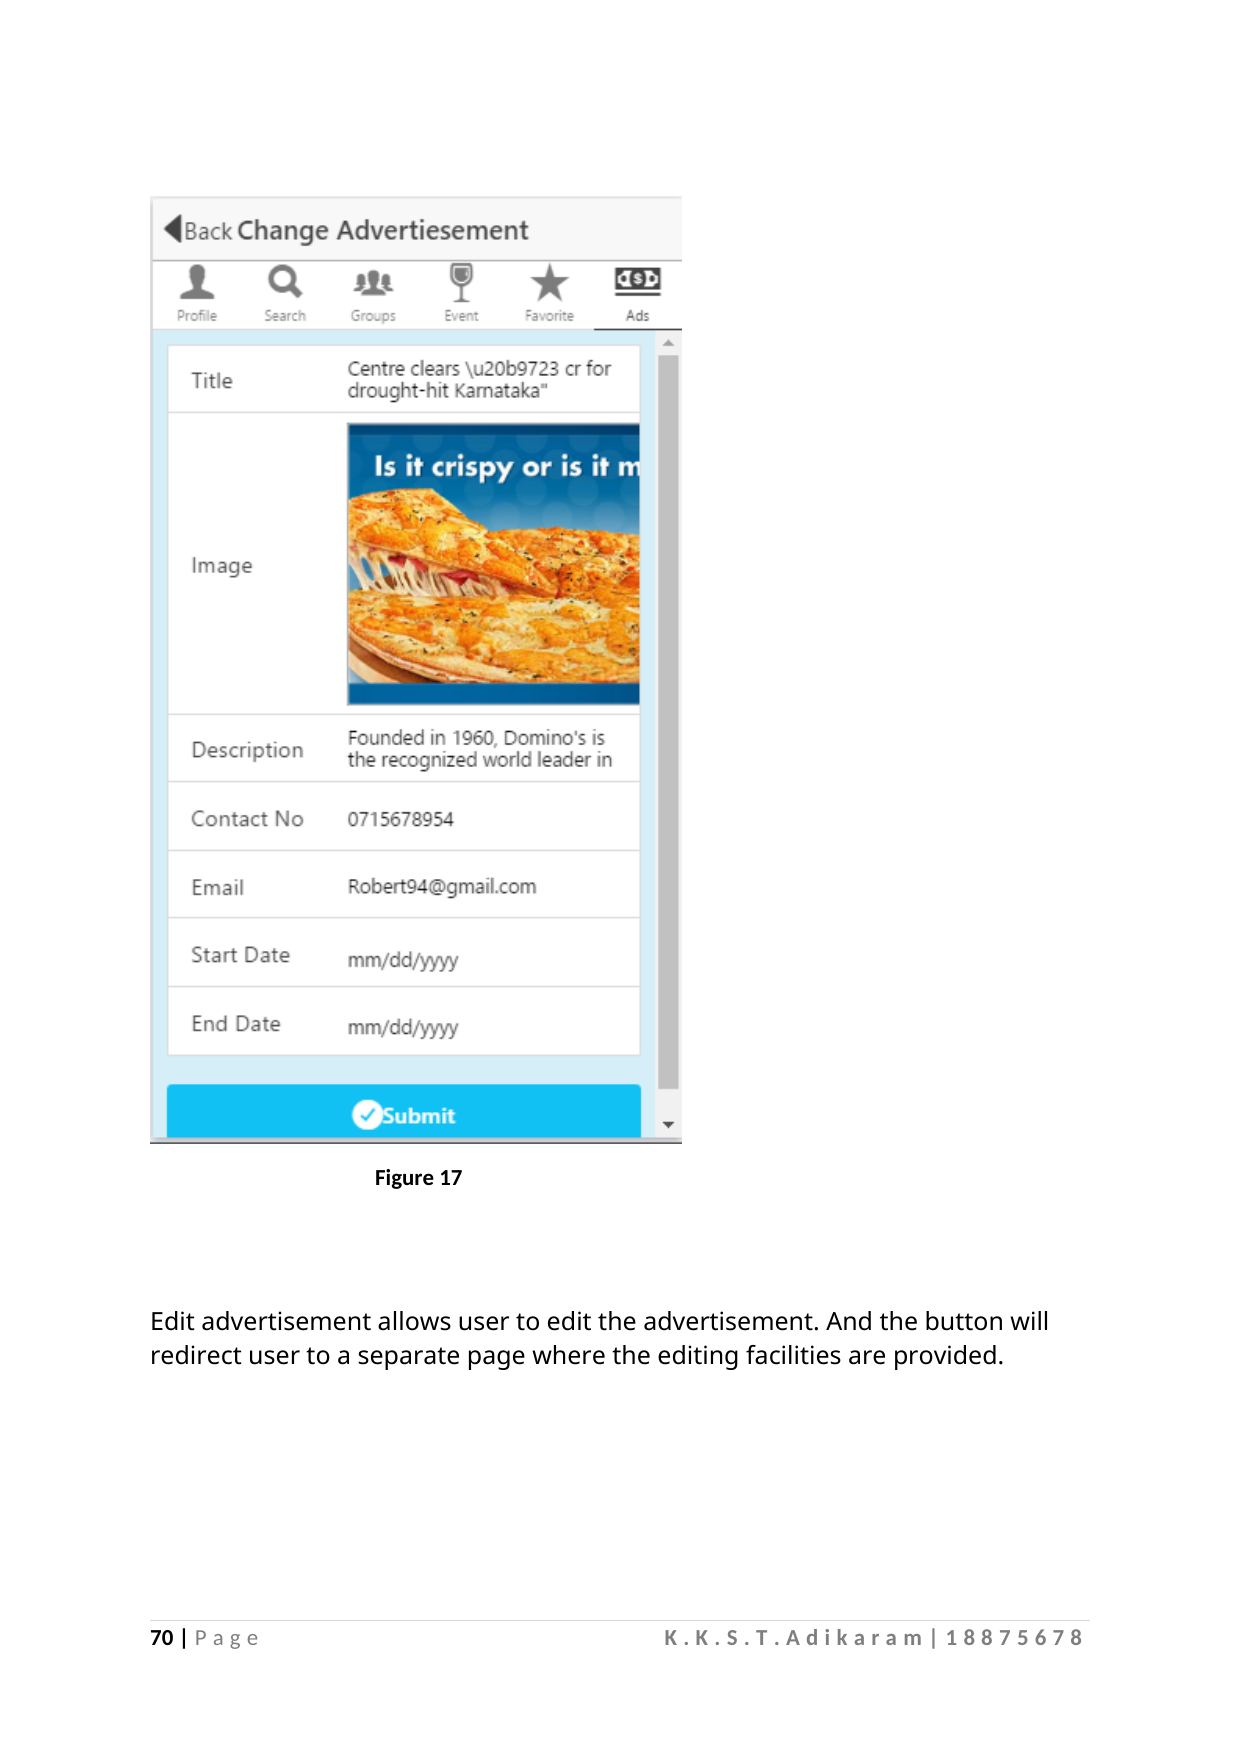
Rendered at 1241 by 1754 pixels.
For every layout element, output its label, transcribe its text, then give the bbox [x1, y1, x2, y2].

subtitle Edit advertisement allows user to edit the advertisement. And the button will redirect user to a separate page where the editing facilities are provided. [150, 1303, 1090, 1372]
text Figure 17 [300, 1163, 1090, 1191]
picture [150, 196, 682, 1144]
